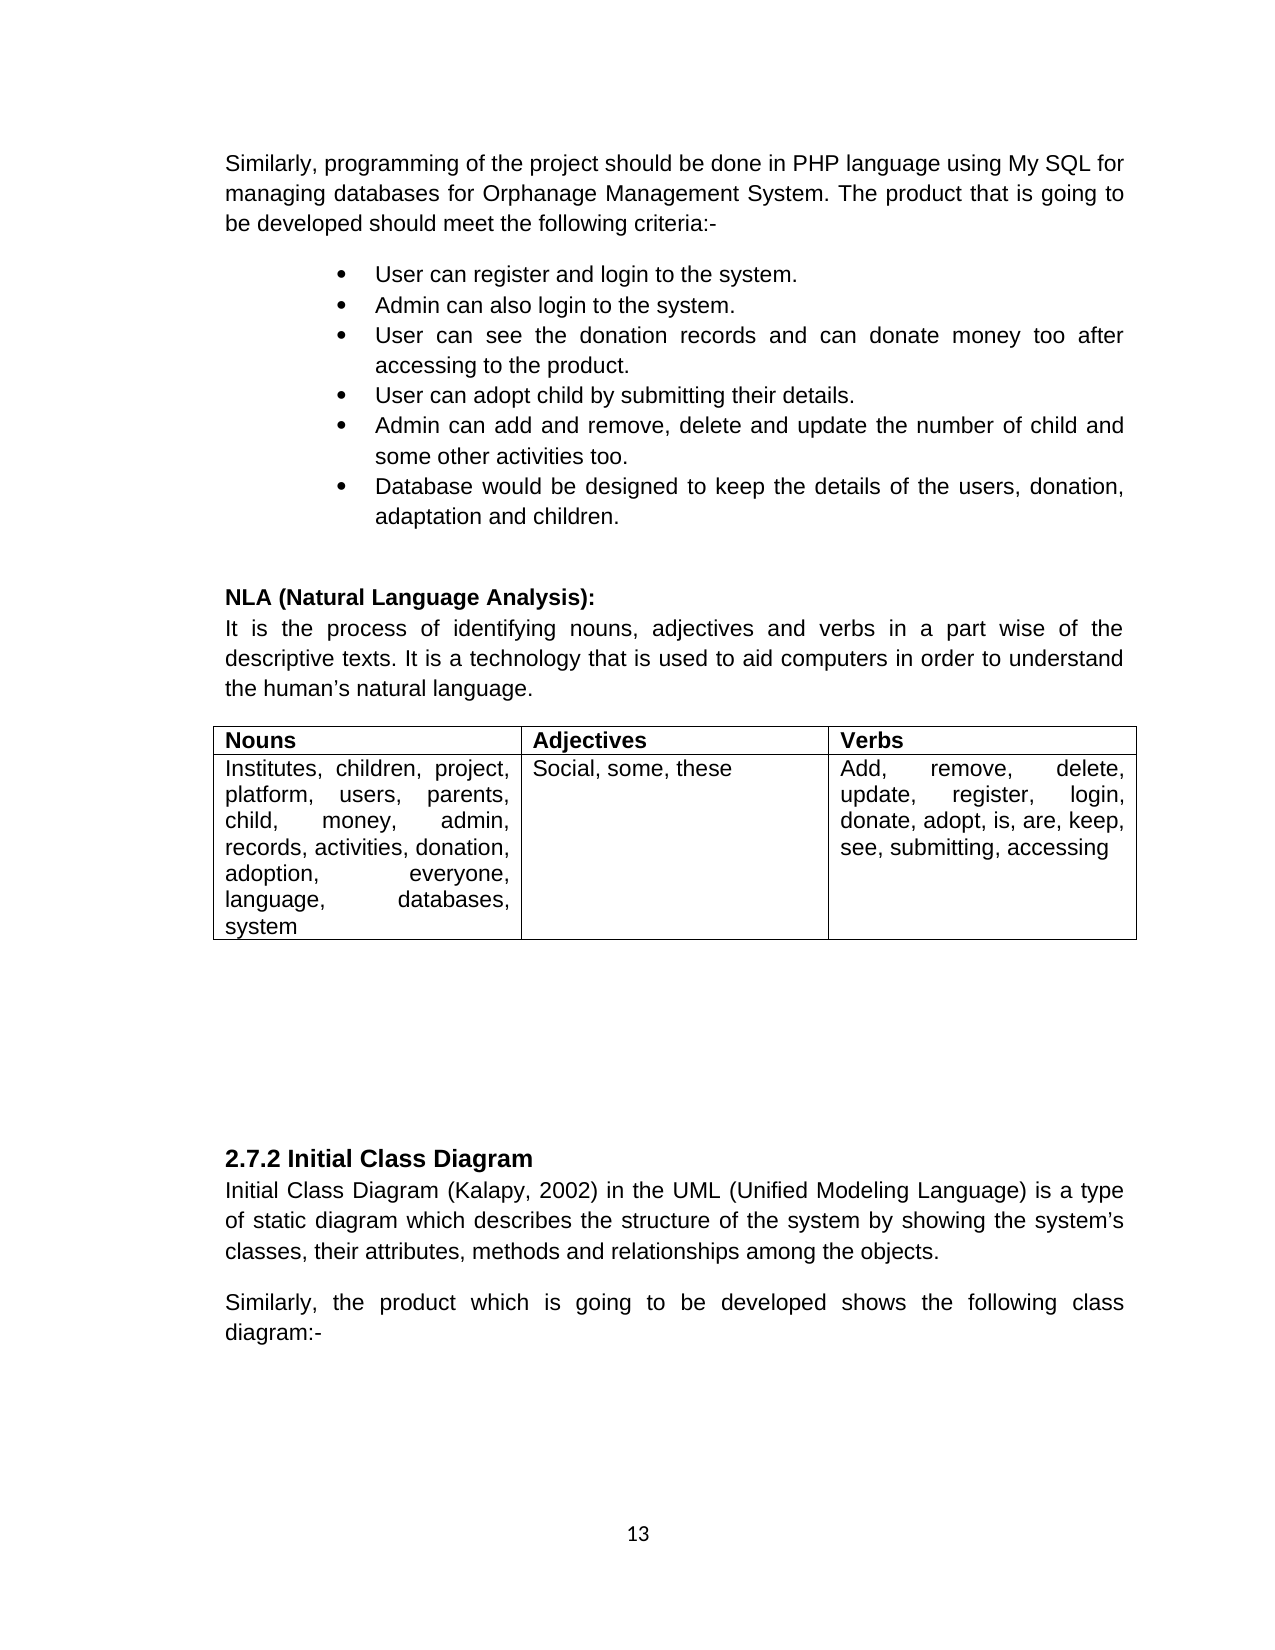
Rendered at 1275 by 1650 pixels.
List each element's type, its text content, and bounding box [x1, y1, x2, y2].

list User can see the donation records and can donate money too after accessing to the product. [337, 322, 1125, 378]
text Similarly, programming of the project should be done in PHP language using My SQL for managing databases for Orphanage Management System. The product that is going to be developed should meet the following criteria:- [225, 150, 1125, 237]
table_header Verbs [829, 727, 1136, 753]
table_header Nouns [214, 727, 521, 753]
text Similarly, the product which is going to be developed shows the following class diagram:- [225, 1289, 1125, 1345]
text It is the process of identifying nouns, adjectives and verbs in a part wise of the descriptive texts. It is a technology that is used to aid computers in order to understand the human’s natural language. [225, 614, 1125, 701]
table_cell Add, remove, delete, update, register, login, donate, adopt, is, are, keep, see, submitting, accessing [829, 755, 1136, 939]
subtitle NLA (Natural Language Analysis): [150, 584, 1125, 611]
text Initial Class Diagram in the UML (Unified Modeling Language) is a type of static diagram which describes the structure of the system by showing the system’s classes, their attributes, methods and relationships among the objects. [225, 1177, 1125, 1264]
list Admin can also login to the system. [337, 292, 1125, 318]
table_cell Social, some, these [522, 755, 828, 939]
table_header Adjectives [522, 727, 828, 753]
list Database would be designed to keep the details of the users, donation, adaptation and children. [337, 473, 1125, 529]
table_cell Institutes, children, project, platform, users, parents, child, money, admin, records, activities, donation, adoption, everyone, language, databases, system [214, 755, 521, 939]
list User can adopt child by submitting their details. [337, 382, 1125, 409]
subtitle 2.7.2 Initial Class Diagram [150, 1144, 1125, 1173]
list Admin can add and remove, delete and update the number of child and some other activities too. [337, 412, 1125, 469]
list User can register and login to the system. [337, 261, 1125, 288]
